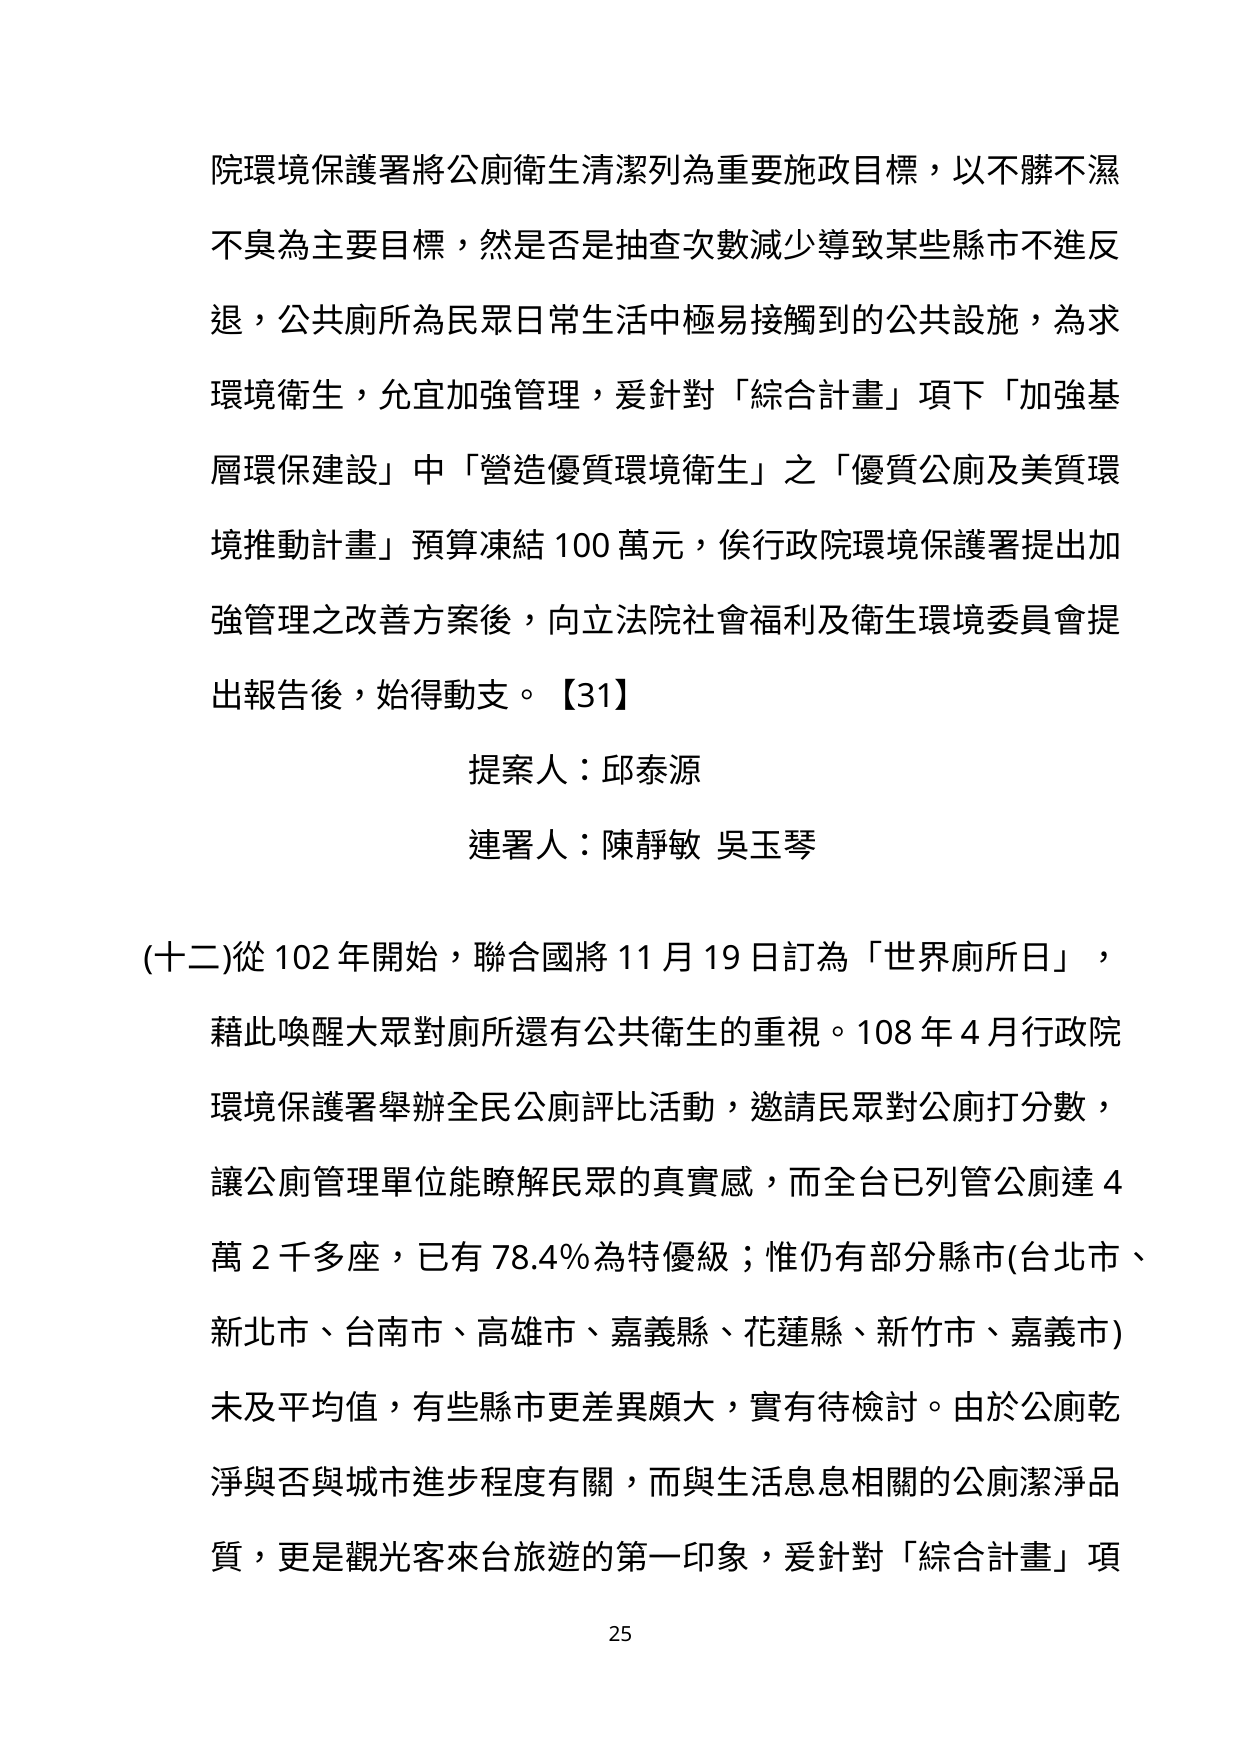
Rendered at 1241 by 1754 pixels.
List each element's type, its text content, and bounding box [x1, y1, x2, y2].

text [143, 918, 1122, 1593]
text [143, 130, 1122, 730]
text 連署人：陳靜敏 吳玉琴 [468, 805, 1122, 880]
text 提案人：邱泰源 [468, 730, 1122, 805]
